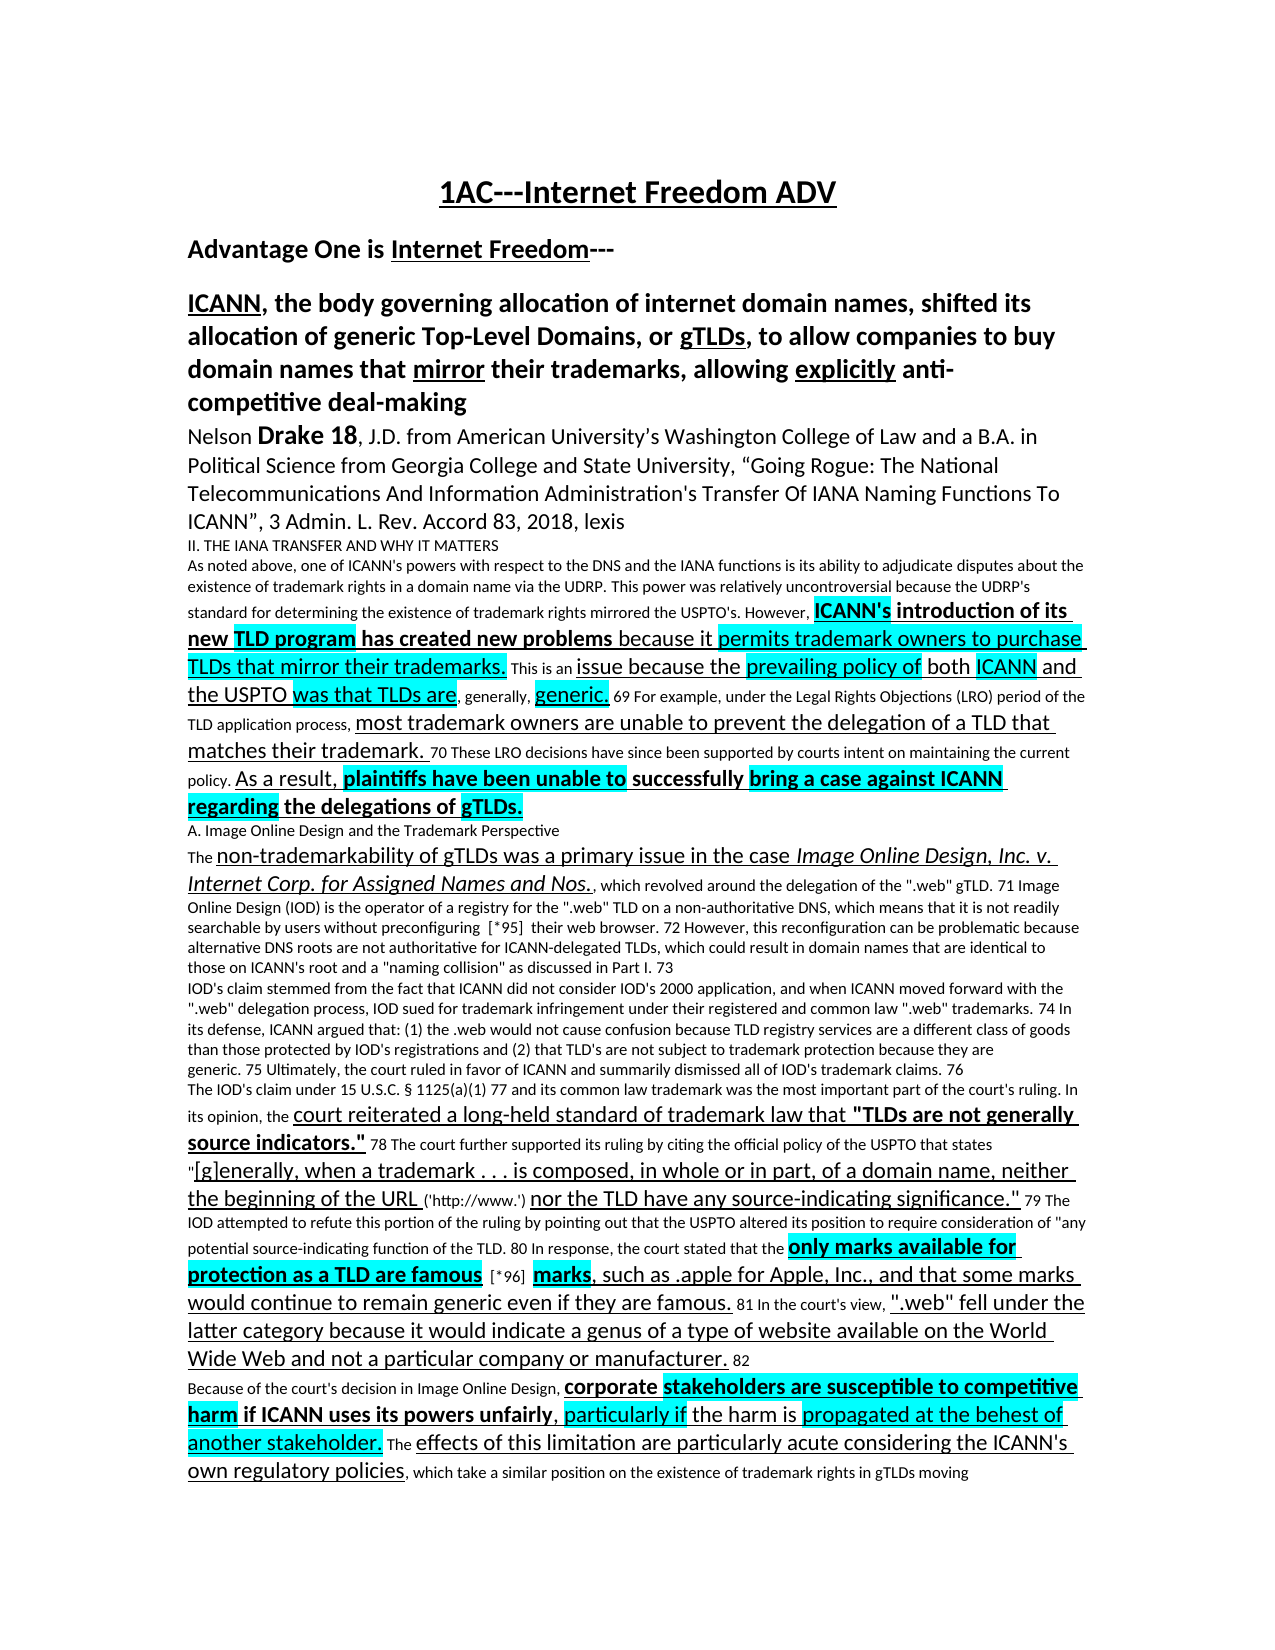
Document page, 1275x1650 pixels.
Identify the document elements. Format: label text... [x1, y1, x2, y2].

text IOD's claim stemmed from the fact that ICANN did not consider IOD's 2000 application, and when ICANN moved forward with the ".web" delegation process, IOD sued for trademark infringement under their registered and common law ".web" trademarks. 74 In its defense, ICANN argued that: (1) the .web would not cause confusion because TLD registry services are a different class of goods than those protected by IOD's registrations and (2) that TLD's are not subject to trademark protection because they are generic. 75 Ultimately, the court ruled in favor of ICANN and summarily dismissed all of IOD's trademark claims. 76 [187, 978, 1087, 1080]
text A. Image Online Design and the Trademark Perspective [187, 821, 1087, 841]
text Nelson Drake 18, J.D. from American University’s Washington College of Law and a B.A. in Political Science from Georgia College and State University, “Going Rogue: The National Telecommunications And Information Administration's Transfer Of IANA Naming Functions To ICANN”, 3 Admin. L. Rev. Accord 83, 2018, lexis [187, 418, 1087, 535]
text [187, 1372, 1087, 1484]
text The non-trademarkability of gTLDs was a primary issue in the case Image Online Design, Inc. v. Internet Corp. for Assigned Names and Nos., which revolved around the delegation of the ".web" gTLD. 71 Image Online Design (IOD) is the operator of a registry for the ".web" TLD on a non-authoritative DNS, which means that it is not readily searchable by users without preconfiguring [*95] their web browser. 72 However, this reconfiguration can be problematic because alternative DNS roots are not authoritative for ICANN-delegated TLDs, which could result in domain names that are identical to those on ICANN's root and a "naming collision" as discussed in Part I. 73 [187, 841, 1087, 978]
subtitle ICANN, the body governing allocation of internet domain names, shifted its allocation of generic Top-Level Domains, or gTLDs, to allow companies to buy domain names that mirror their trademarks, allowing explicitly anti-competitive deal-making [187, 286, 1087, 418]
subtitle Advantage One is Internet Freedom--- [187, 232, 1087, 265]
text The IOD's claim under 15 U.S.C. § 1125(a)(1) 77 and its common law trademark was the most important part of the court's ruling. In its opinion, the court reiterated a long-held standard of trademark law that "TLDs are not generally source indicators." 78 The court further supported its ruling by citing the official policy of the USPTO that states "[g]enerally, when a trademark . . . is composed, in whole or in part, of a domain name, neither the beginning of the URL ('http://www.') nor the TLD have any source-indicating significance." 79 The IOD attempted to refute this portion of the ruling by pointing out that the USPTO altered its position to require consideration of "any potential source-indicating function of the TLD. 80 In response, the court stated that the only marks available for protection as a TLD are famous [*96] marks, such as .apple for Apple, Inc., and that some marks would continue to remain generic even if they are famous. 81 In the court's view, ".web" fell under the latter category because it would indicate a genus of a type of website available on the World Wide Web and not a particular company or manufacturer. 82 [187, 1080, 1087, 1372]
text As noted above, one of ICANN's powers with respect to the DNS and the IANA functions is its ability to adjudicate disputes about the existence of trademark rights in a domain name via the UDRP. This power was relatively uncontroversial because the UDRP's standard for determining the existence of trademark rights mirrored the USPTO's. However, ICANN's introduction of its new TLD program has created new problems because it permits trademark owners to purchase TLDs that mirror their trademarks. This is an issue because the prevailing policy of both ICANN and the USPTO was that TLDs are, generally, generic. 69 For example, under the Legal Rights Objections (LRO) period of the TLD application process, most trademark owners are unable to prevent the delegation of a TLD that matches their trademark. 70 These LRO decisions have since been supported by courts intent on maintaining the current policy. As a result, plaintiffs have been unable to successfully bring a case against ICANN regarding the delegations of gTLDs. [187, 649, 1087, 821]
text As noted above, one of ICANN's powers with respect to the DNS and the IANA functions is its ability to adjudicate disputes about the existence of trademark rights in a domain name via the UDRP. This power was relatively uncontroversial because the UDRP's standard for determining the existence of trademark rights mirrored the USPTO's. However, ICANN's introduction of its new TLD program has created new problems because it permits trademark owners to purchase TLDs that mirror their trademarks. This is an issue because the prevailing policy of both ICANN and the USPTO was that TLDs are, generally, generic. 69 For example, under the Legal Rights Objections (LRO) period of the TLD application process, most trademark owners are unable to prevent the delegation of a TLD that matches their trademark. 70 These LRO decisions have since been supported by courts intent on maintaining the current policy. As a result, plaintiffs have been unable to successfully bring a case against ICANN regarding the delegations of gTLDs. [187, 556, 1087, 648]
text II. THE IANA TRANSFER AND WHY IT MATTERS [187, 535, 1087, 556]
subtitle 1AC---Internet Freedom ADV [187, 171, 1087, 212]
